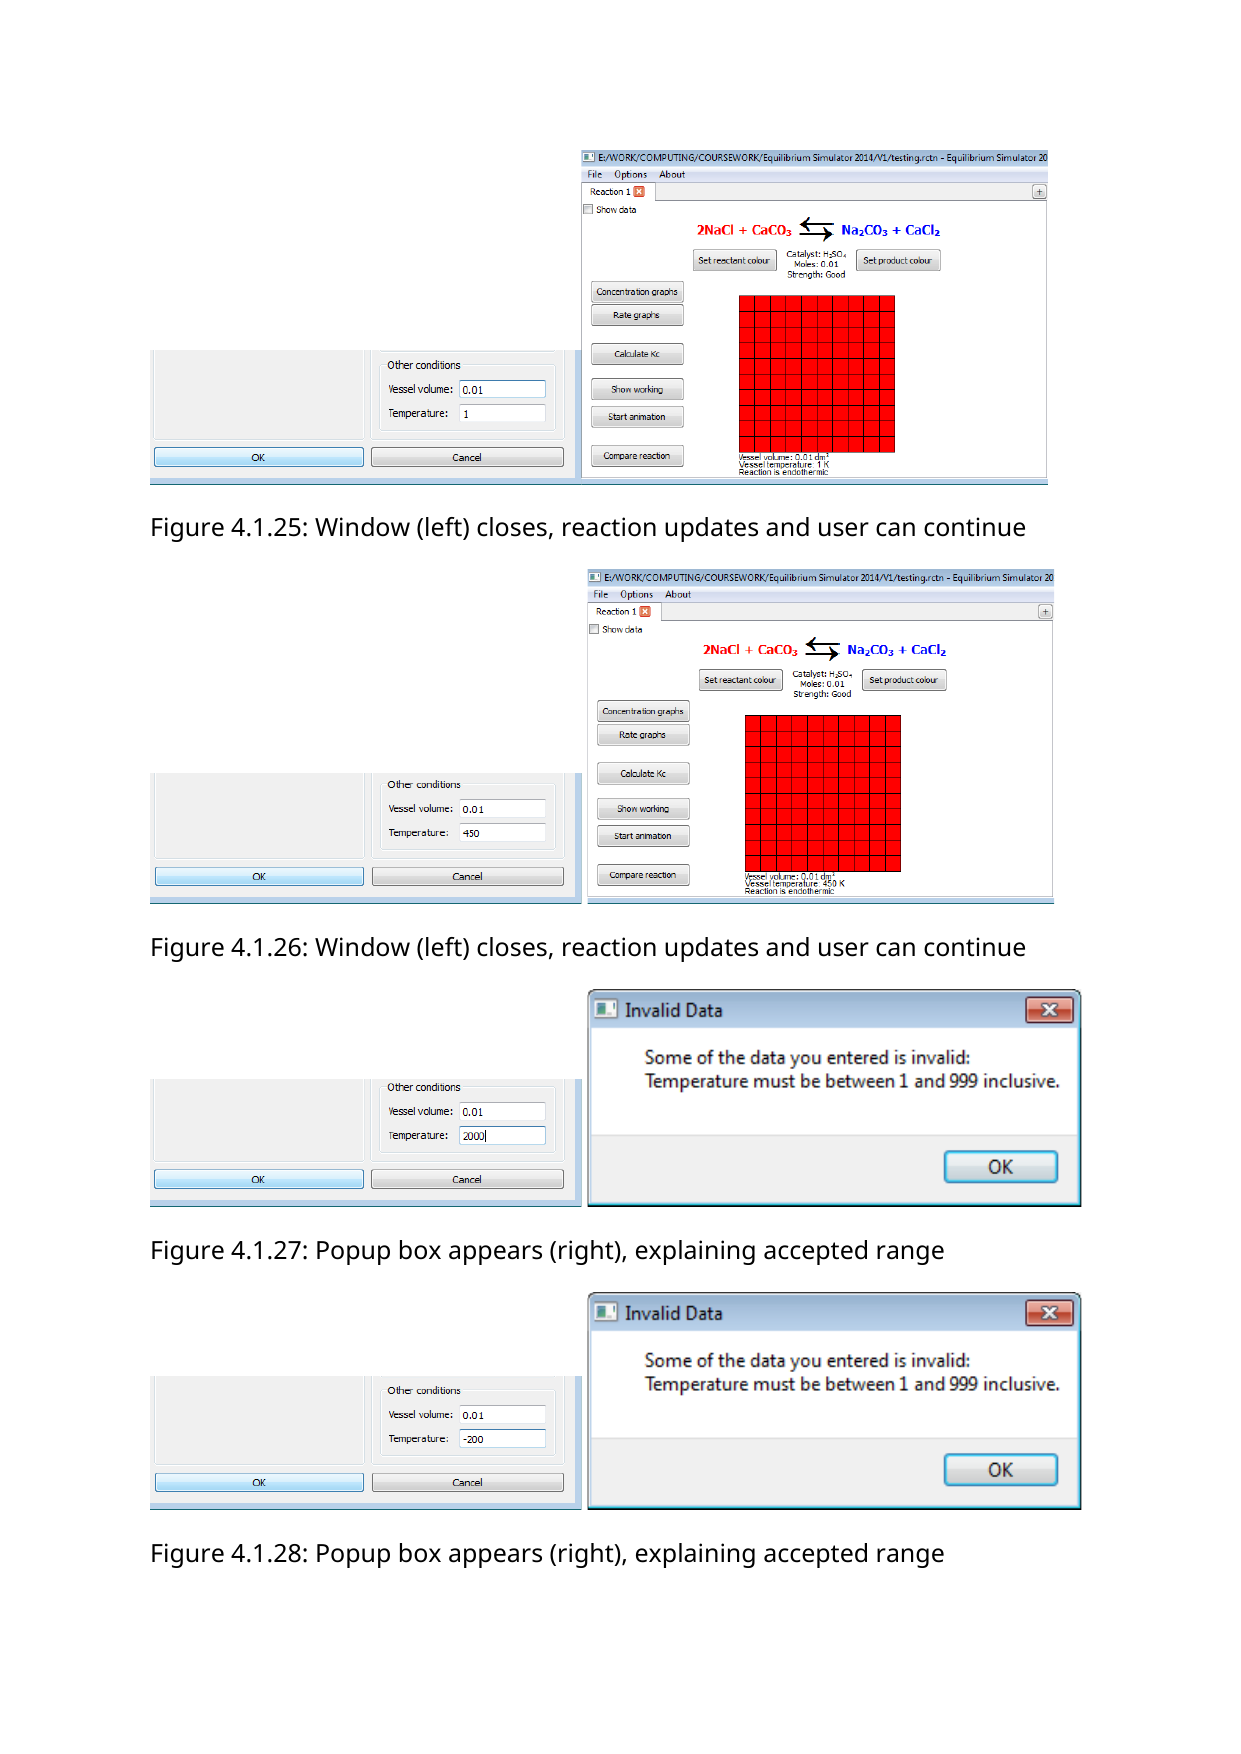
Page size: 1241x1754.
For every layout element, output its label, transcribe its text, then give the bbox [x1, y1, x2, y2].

picture [587, 1292, 1082, 1510]
picture [150, 1079, 582, 1207]
text Figure 4.1.25: Window (left) closes, reaction updates and user can continue [150, 509, 1090, 543]
picture [587, 989, 1082, 1207]
text Figure 4.1.27: Popup box appears (right), explaining accepted range [150, 1233, 1090, 1267]
picture [150, 773, 582, 904]
picture [587, 569, 1055, 904]
text Figure 4.1.26: Window (left) closes, reaction updates and user can continue [150, 930, 1090, 964]
picture [150, 1376, 582, 1510]
text Figure 4.1.28: Popup box appears (right), explaining accepted range [150, 1536, 1090, 1570]
picture [150, 150, 1048, 485]
